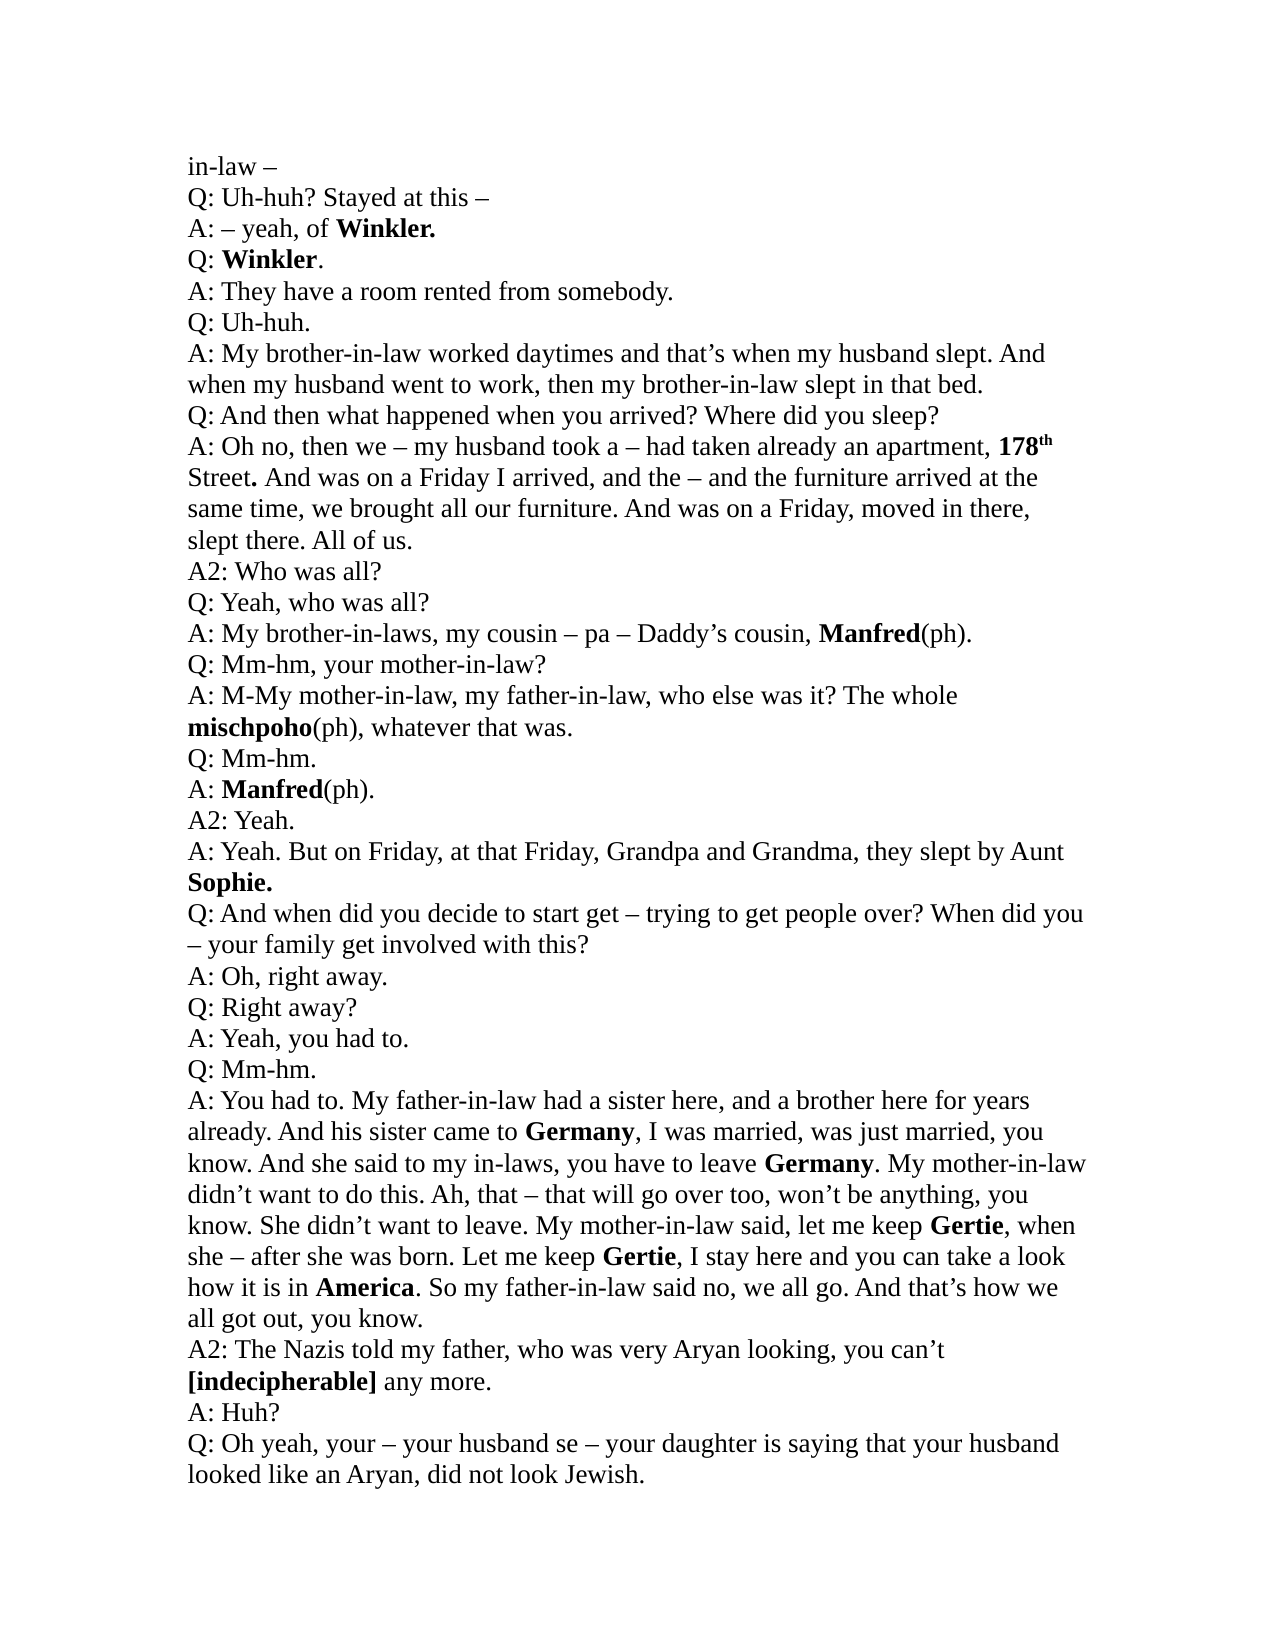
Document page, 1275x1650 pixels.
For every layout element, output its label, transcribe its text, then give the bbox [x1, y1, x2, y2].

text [187, 1333, 1087, 1489]
text A: Yeah, you had to. [187, 1271, 1087, 1302]
text Q: Mm-hm, your mother-in-law? [187, 897, 1087, 929]
text A: That was where my a – that’s where my – where my husband and my brother-in-law – [187, 368, 1087, 430]
text A2: Who was all? [187, 804, 1087, 835]
text Q: And then what happened when you arrived? Where did you sleep? [187, 648, 1087, 679]
text A2: Yeah. [187, 1053, 1087, 1084]
text A: She – she couldn’t walk it, she was sitting on her behind and moving herself along that long corridor. [187, 243, 1087, 306]
text Q: Right away? [187, 1240, 1087, 1271]
text Q: Uh-huh. [187, 555, 1087, 586]
text A: – yeah, of Winkler. [187, 461, 1087, 493]
text Q: Mm-hm. [187, 991, 1087, 1022]
text A: Yeah. But on Friday, at that Friday, Grandpa and Grandma, they slept by Aunt Sophie. [187, 1084, 1087, 1147]
text Q: Winkler. [187, 493, 1087, 524]
text Q: Mm-hm. [187, 1302, 1087, 1333]
text A: Oh, right away. [187, 1209, 1087, 1240]
text A: 78th Street, yeah, I remember. Oh, God almighty. We had a bedroom [indecipherable] that this old big apartments, the long corridors, you know? [187, 150, 1087, 212]
text A: My brother-in-law worked daytimes and that’s when my husband slept. And when my husband went to work, then my brother-in-law slept in that bed. [187, 586, 1087, 648]
text A: They have a room rented from somebody. [187, 524, 1087, 555]
text Q: Yeah, who was all? [187, 835, 1087, 866]
text A: Manfred(ph). [187, 1022, 1087, 1053]
text A: My brother-in-laws, my cousin – pa – Daddy’s cousin, Manfred(ph). [187, 866, 1087, 897]
text Q: Okay, so this is to wat – 100 fa – this letter is showing that it’s to 149 West 91st Street. [187, 306, 1087, 368]
text Q: Yes, yes, yes, yes, yes. [187, 212, 1087, 243]
text A: M-My mother-in-law, my father-in-law, who else was it? The whole mischpoho(ph), whatever that was. [187, 929, 1087, 991]
text Q: And when did you decide to start get – trying to get people over? When did you – your family get involved with this? [187, 1147, 1087, 1209]
text Q: Uh-huh? Stayed at this – [187, 430, 1087, 461]
text A: Oh no, then we – my husband took a – had taken already an apartment, 178th Street. And was on a Friday I arrived, and the – and the furniture arrived at the same time, we brought all our furniture. And was on a Friday, moved in there, slept there. All of us. [187, 679, 1087, 804]
